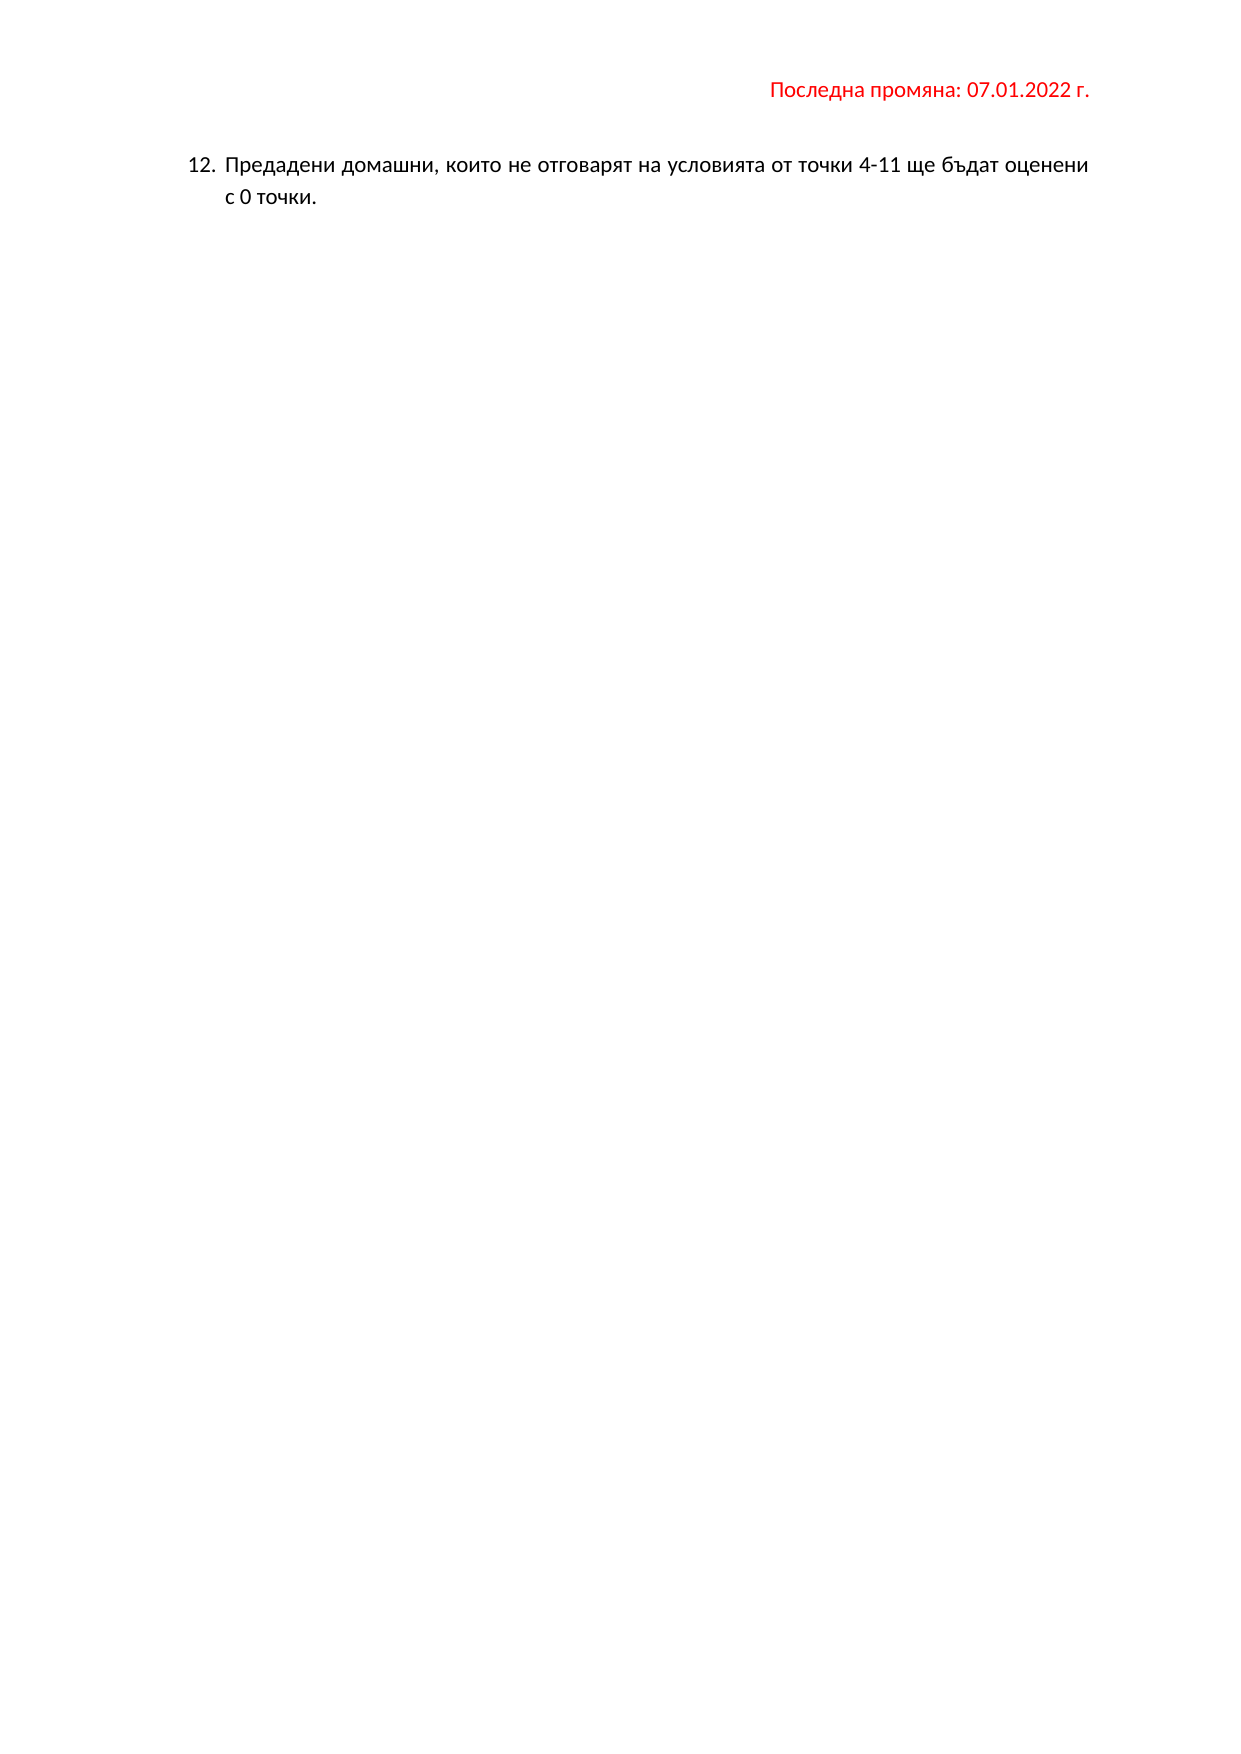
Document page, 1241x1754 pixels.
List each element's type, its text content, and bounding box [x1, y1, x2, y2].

list Предадени домашни, които не отговарят на условията от точки 4-11 ще бъдат оценени с 0 точки. [187, 150, 1090, 210]
